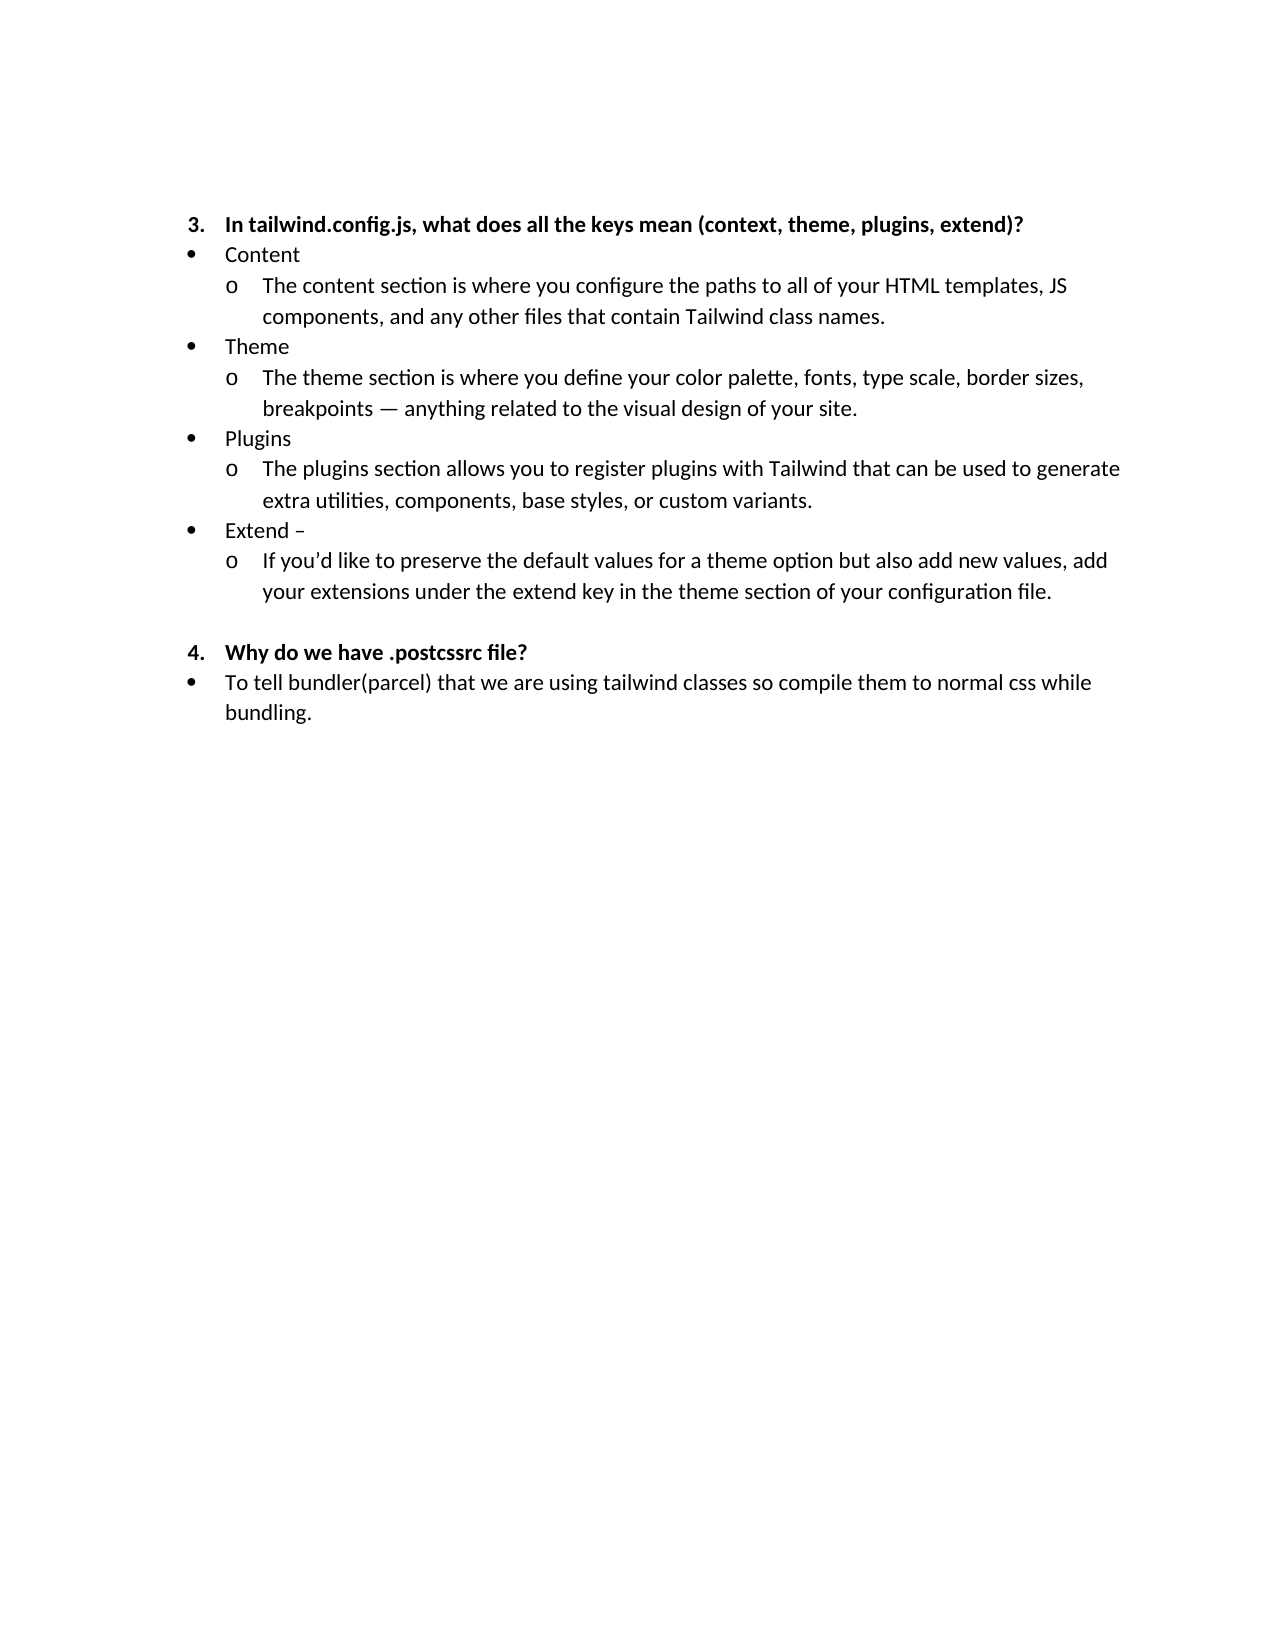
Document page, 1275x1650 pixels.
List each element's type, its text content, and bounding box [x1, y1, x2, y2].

list Content [187, 241, 1125, 269]
list The theme section is where you define your color palette, fonts, type scale, border sizes, breakpoints — anything related to the visual design of your site. [225, 363, 1125, 422]
list The plugins section allows you to register plugins with Tailwind that can be used to generate extra utilities, components, base styles, or custom variants. [225, 454, 1125, 514]
list Theme [187, 332, 1125, 360]
list If you’d like to preserve the default values for a theme option but also add new values, add your extensions under the extend key in the theme section of your configuration file. [225, 546, 1125, 606]
list Plugins [187, 424, 1125, 452]
list In tailwind.config.js, what does all the keys mean (context, theme, plugins, extend)? [187, 210, 1125, 238]
list The content section is where you configure the paths to all of your HTML templates, JS components, and any other files that contain Tailwind class names. [225, 271, 1125, 330]
list Why do we have .postcssrc file? [187, 638, 1125, 666]
list Extend – [187, 516, 1125, 544]
list To tell bundler(parcel) that we are using tailwind classes so compile them to normal css while bundling. [187, 668, 1125, 726]
